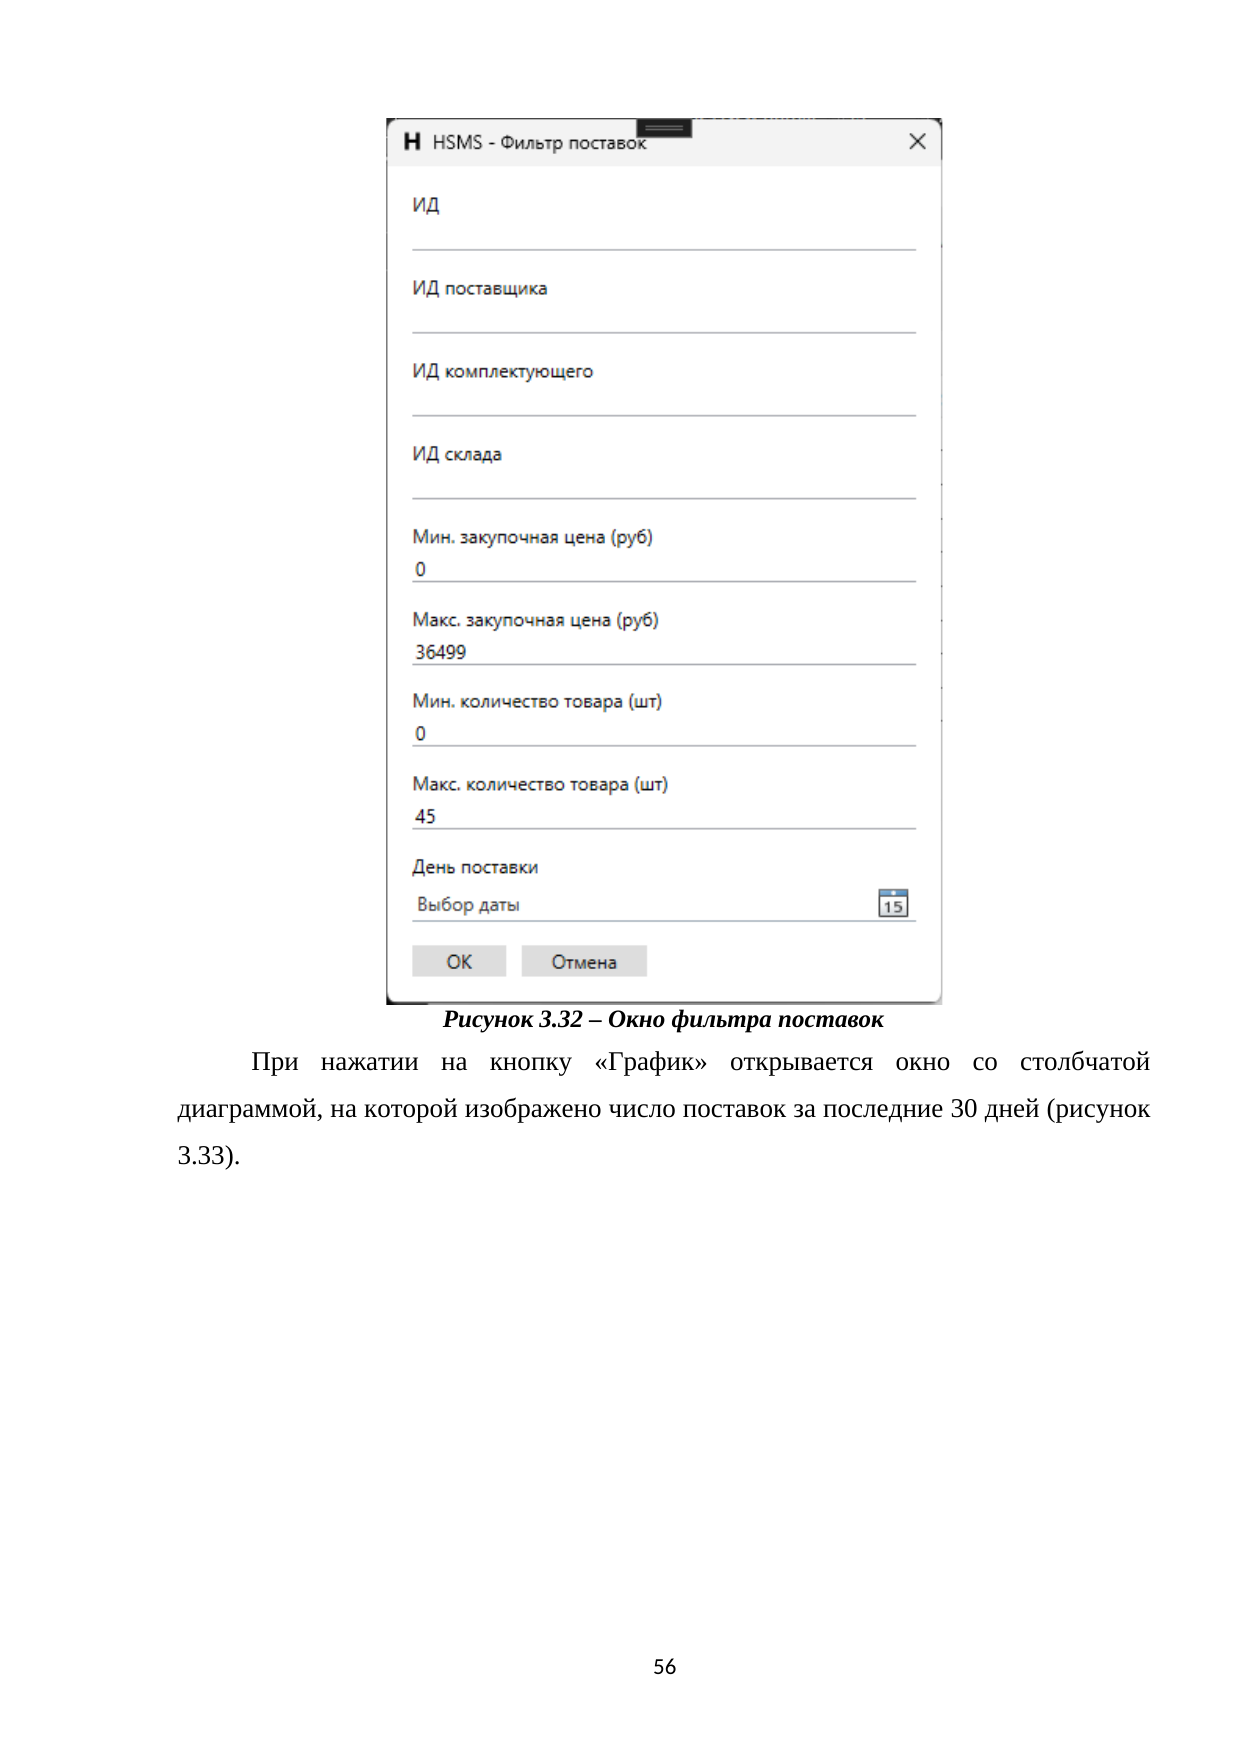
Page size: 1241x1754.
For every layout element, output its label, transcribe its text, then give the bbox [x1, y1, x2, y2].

picture [386, 118, 943, 1005]
text Рисунок 3.32 – Окно фильтра поставок [177, 1004, 1152, 1033]
text При нажатии на кнопку «График» открывается окно со столбчатой диаграммой, на которой изображено число поставок за последние 30 дней (рисунок 3.33). [177, 1045, 1152, 1170]
